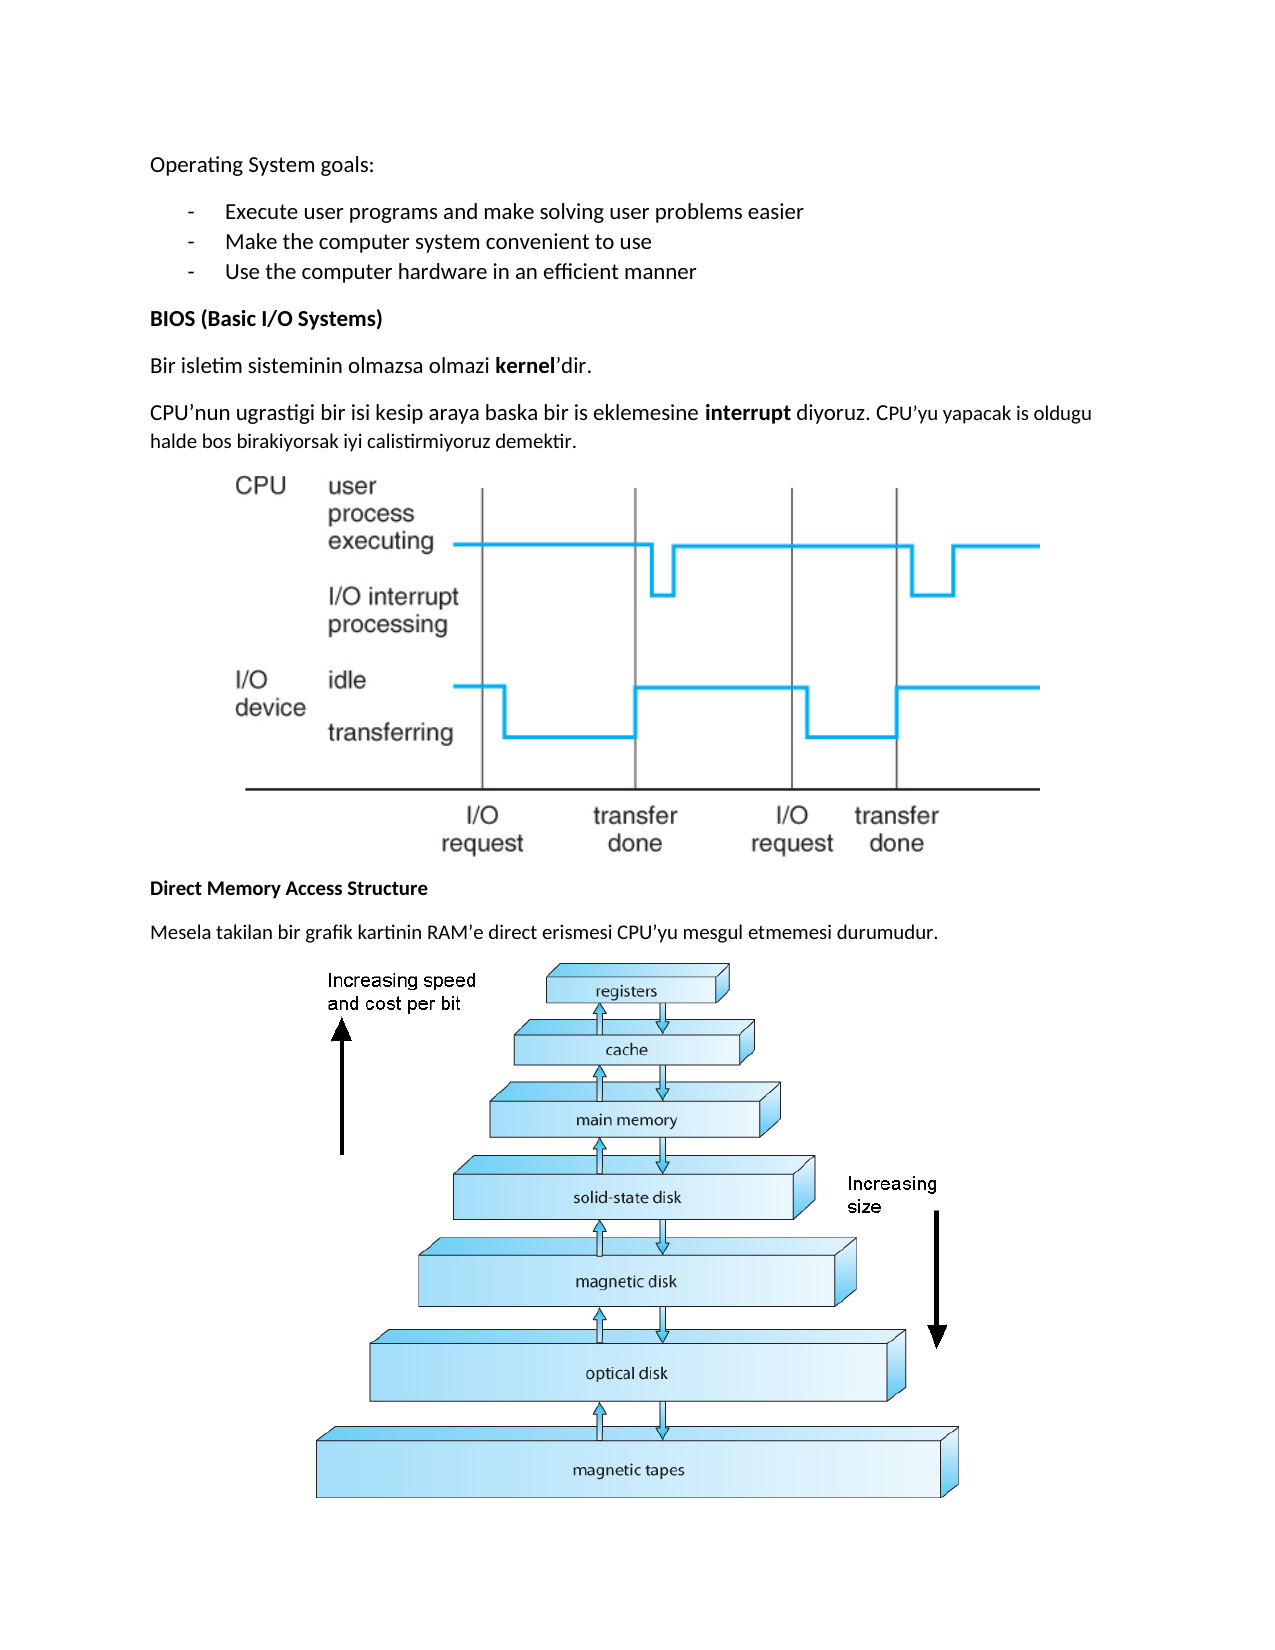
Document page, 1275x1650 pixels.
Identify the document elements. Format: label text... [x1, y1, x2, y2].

text Direct Memory Access Structure [150, 875, 1125, 901]
list Execute user programs and make solving user problems easier [187, 197, 1125, 225]
picture [235, 471, 1040, 857]
picture [316, 963, 959, 1498]
text Bir isletim sisteminin olmazsa olmazi kernel’dir. [150, 351, 1125, 379]
text CPU’nun ugrastigi bir isi kesip araya baska bir is eklemesine interrupt diyoruz. CPU’yu yapacak is oldugu halde bos birakiyorsak iyi calistirmiyoruz demektir. [150, 398, 1125, 453]
list Make the computer system convenient to use [187, 227, 1125, 255]
text Mesela takilan bir grafik kartinin RAM’e direct erismesi CPU’yu mesgul etmemesi durumudur. [150, 919, 1125, 945]
list Use the computer hardware in an efficient manner [187, 257, 1125, 285]
text Operating System goals: [150, 150, 1125, 178]
text BIOS (Basic I/O Systems) [150, 304, 1125, 332]
